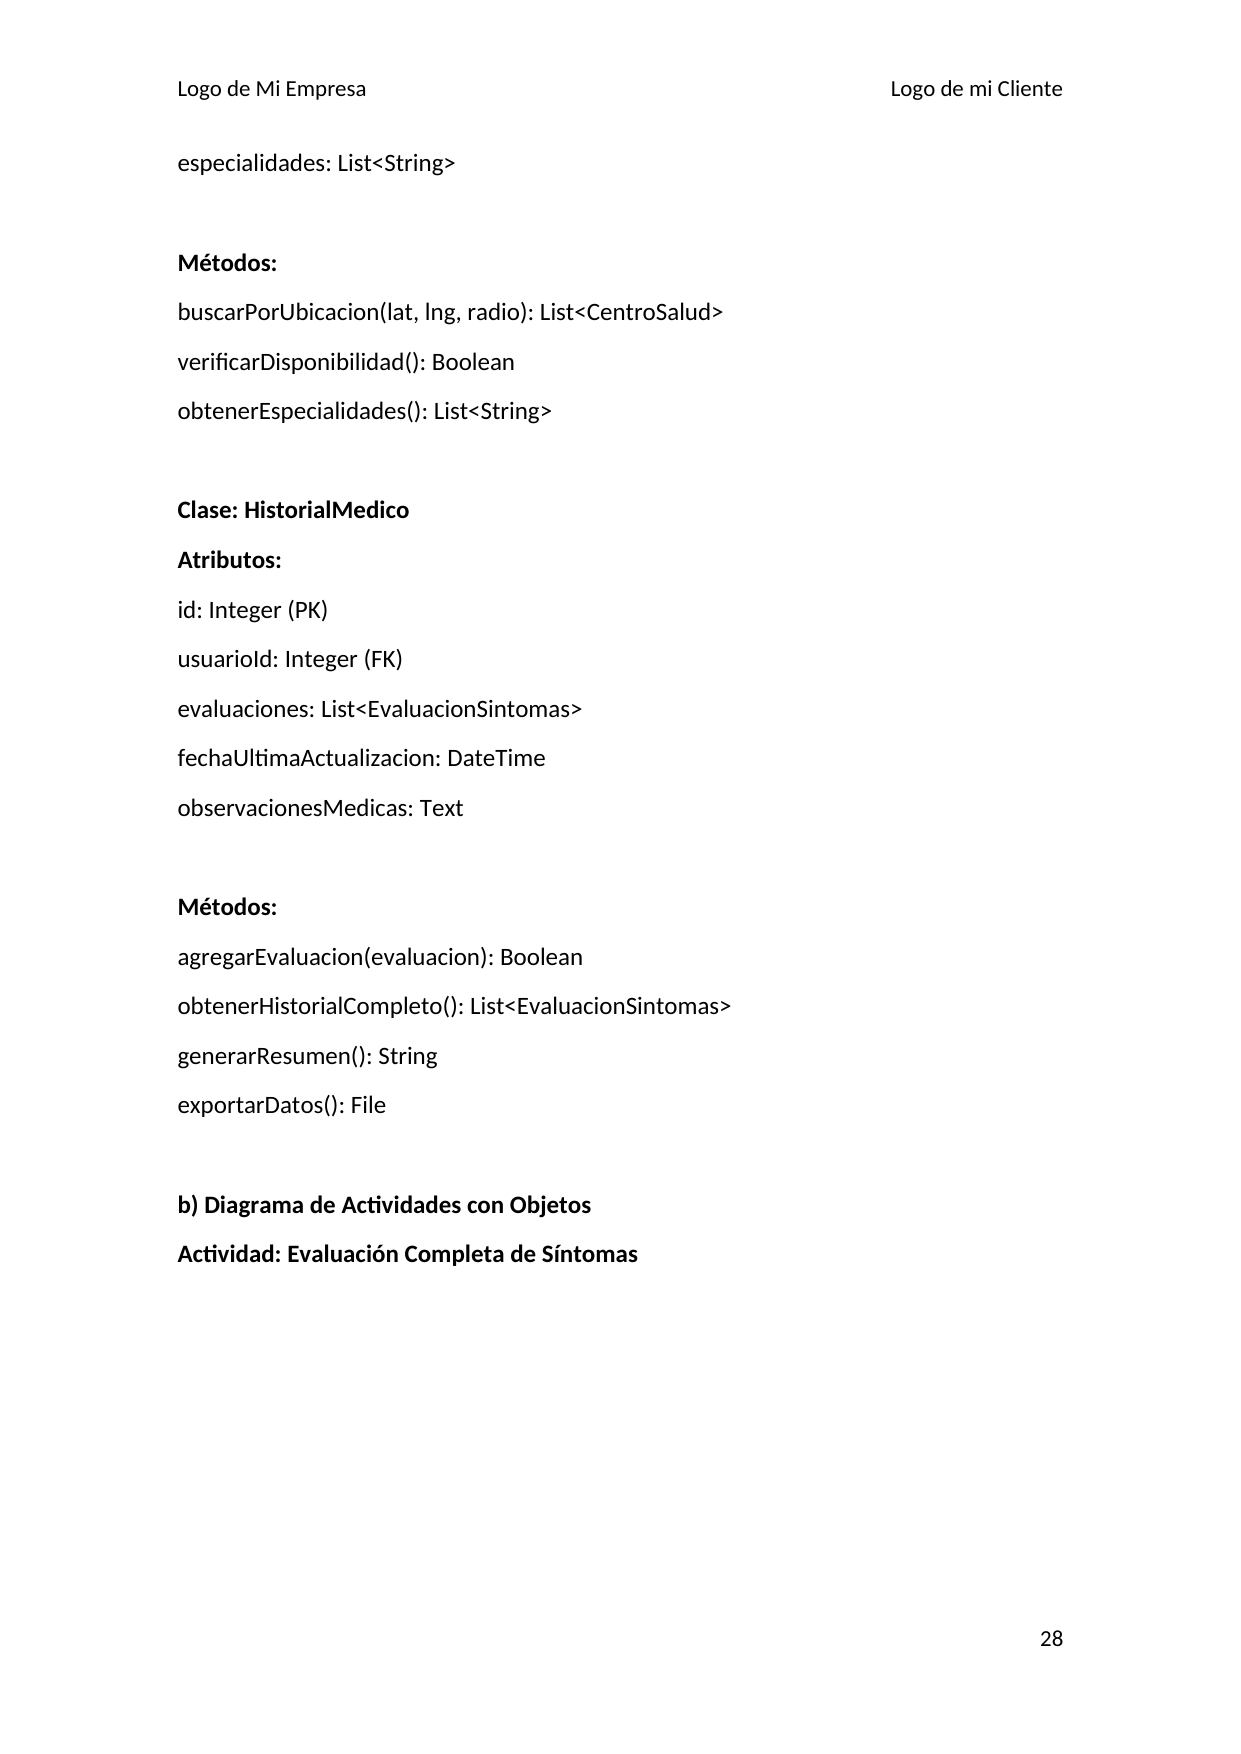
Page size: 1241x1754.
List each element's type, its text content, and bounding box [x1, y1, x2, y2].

text Métodos: [177, 891, 1063, 922]
text Clase: HistorialMedico [177, 495, 1063, 525]
text observacionesMedicas: Text [177, 792, 1063, 823]
text especialidades: List<String> [177, 148, 1063, 178]
text obtenerHistorialCompleto(): List<EvaluacionSintomas> [177, 991, 1063, 1021]
text exportarDatos(): File [177, 1090, 1063, 1120]
text fechaUltimaActualizacion: DateTime [177, 743, 1063, 773]
text Actividad: Evaluación Completa de Síntomas [177, 1238, 1063, 1269]
text b) Diagrama de Actividades con Objetos [177, 1189, 1063, 1219]
text buscarPorUbicacion(lat, lng, radio): List<CentroSalud> [177, 296, 1063, 327]
text generarResumen(): String [177, 1040, 1063, 1071]
text agregarEvaluacion(evaluacion): Boolean [177, 941, 1063, 971]
text id: Integer (PK) [177, 594, 1063, 624]
text Métodos: [177, 247, 1063, 277]
text obtenerEspecialidades(): List<String> [177, 396, 1063, 426]
text usuarioId: Integer (FK) [177, 643, 1063, 674]
text Atributos: [177, 544, 1063, 575]
text evaluaciones: List<EvaluacionSintomas> [177, 693, 1063, 723]
text verificarDisponibilidad(): Boolean [177, 346, 1063, 376]
